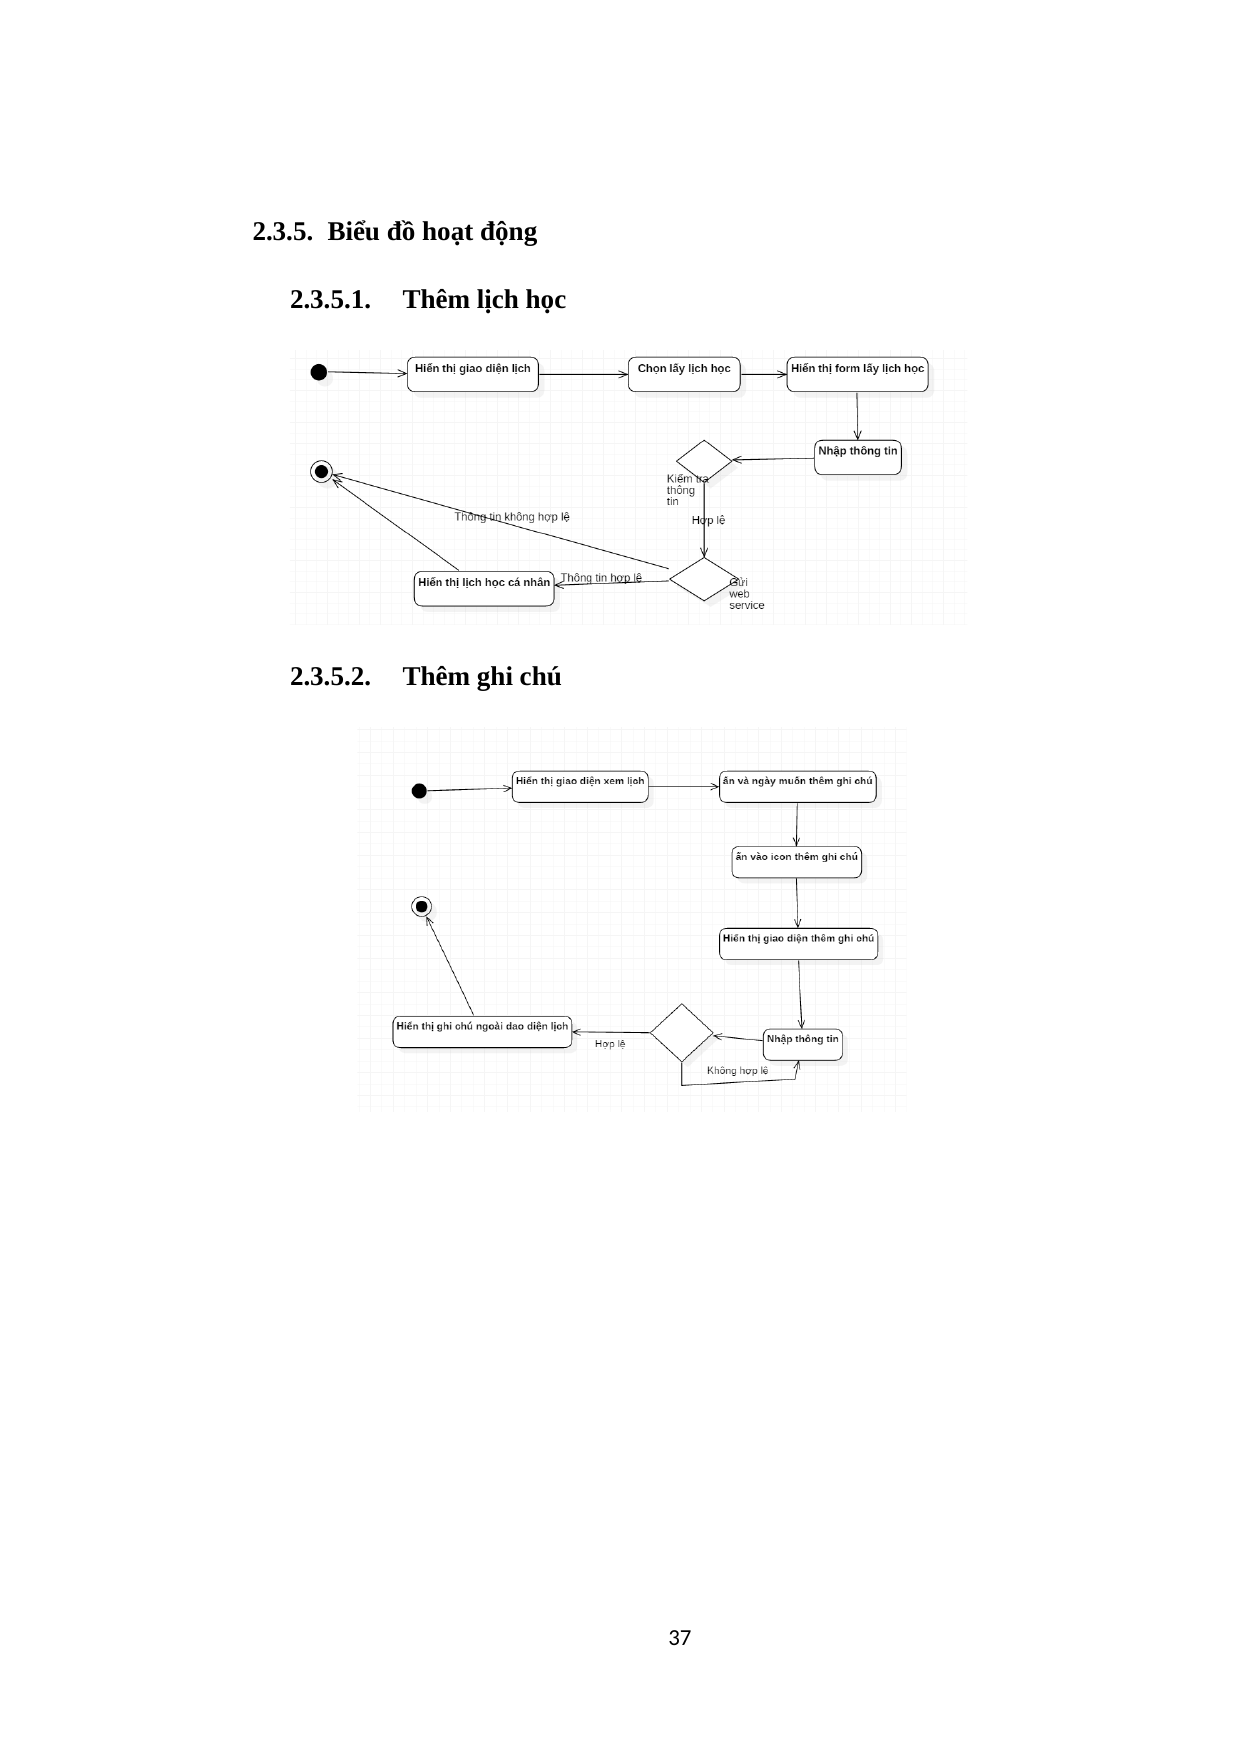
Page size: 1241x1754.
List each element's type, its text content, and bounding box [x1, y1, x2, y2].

text Thêm lịch học [290, 283, 1122, 314]
text Thêm ghi chú [290, 659, 1122, 691]
text Biểu đồ hoạt động [252, 215, 1122, 246]
picture [289, 350, 968, 625]
picture [357, 727, 907, 1112]
